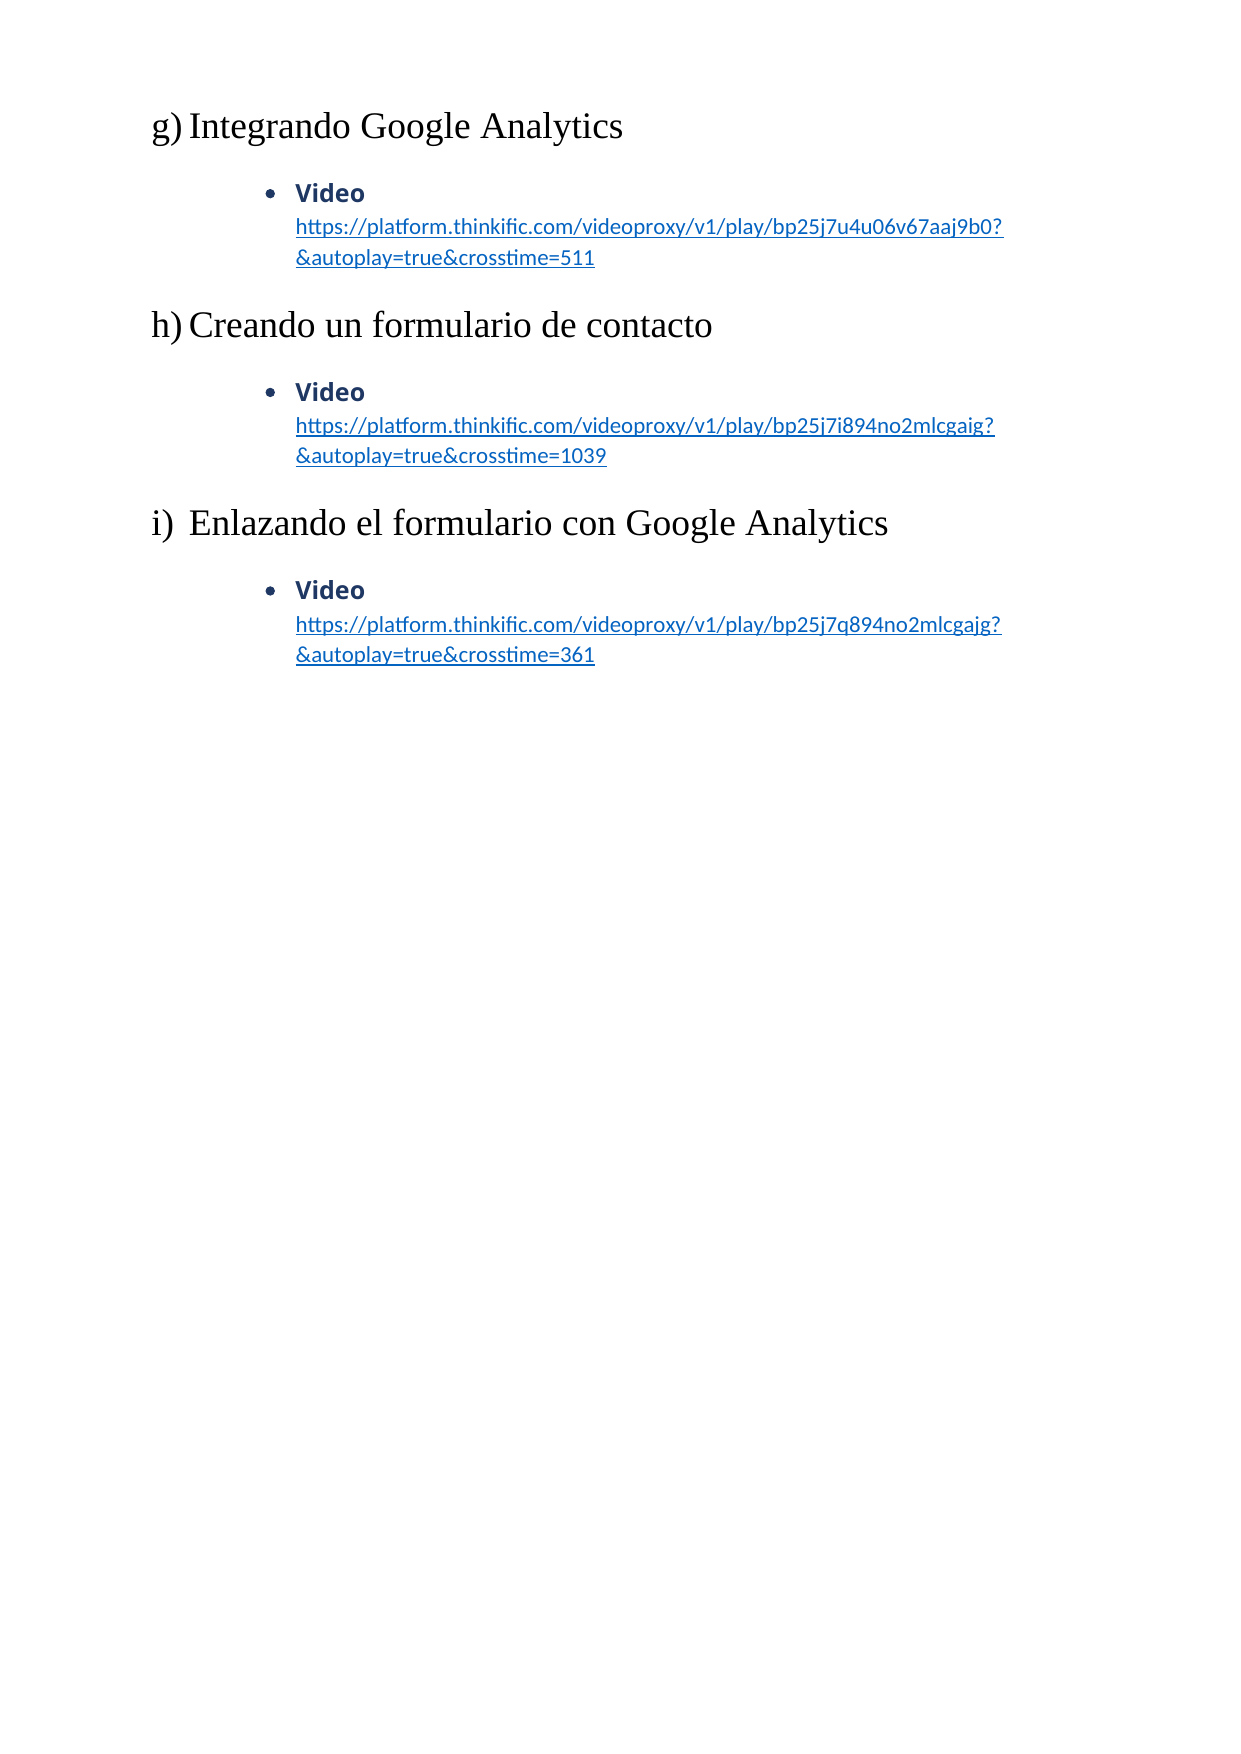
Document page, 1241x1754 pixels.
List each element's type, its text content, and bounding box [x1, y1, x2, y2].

subtitle Video [266, 573, 1093, 607]
text https://platform.thinkific.com/videoproxy/v1/play/bp25j7u4u06v67aaj9b0?&autoplay=true&crosstime=511 [295, 212, 1093, 271]
subtitle Video [266, 176, 1093, 210]
text https://platform.thinkific.com/videoproxy/v1/play/bp25j7q894no2mlcgajg?&autoplay=true&crosstime=361 [295, 610, 1093, 668]
subtitle Integrando Google Analytics [151, 103, 1093, 147]
subtitle Video [266, 374, 1093, 408]
subtitle Creando un formulario de contacto [151, 302, 1093, 345]
text https://platform.thinkific.com/videoproxy/v1/play/bp25j7i894no2mlcgaig?&autoplay=true&crosstime=1039 [295, 411, 1093, 469]
subtitle Enlazando el formulario con Google Analytics [151, 501, 1093, 544]
